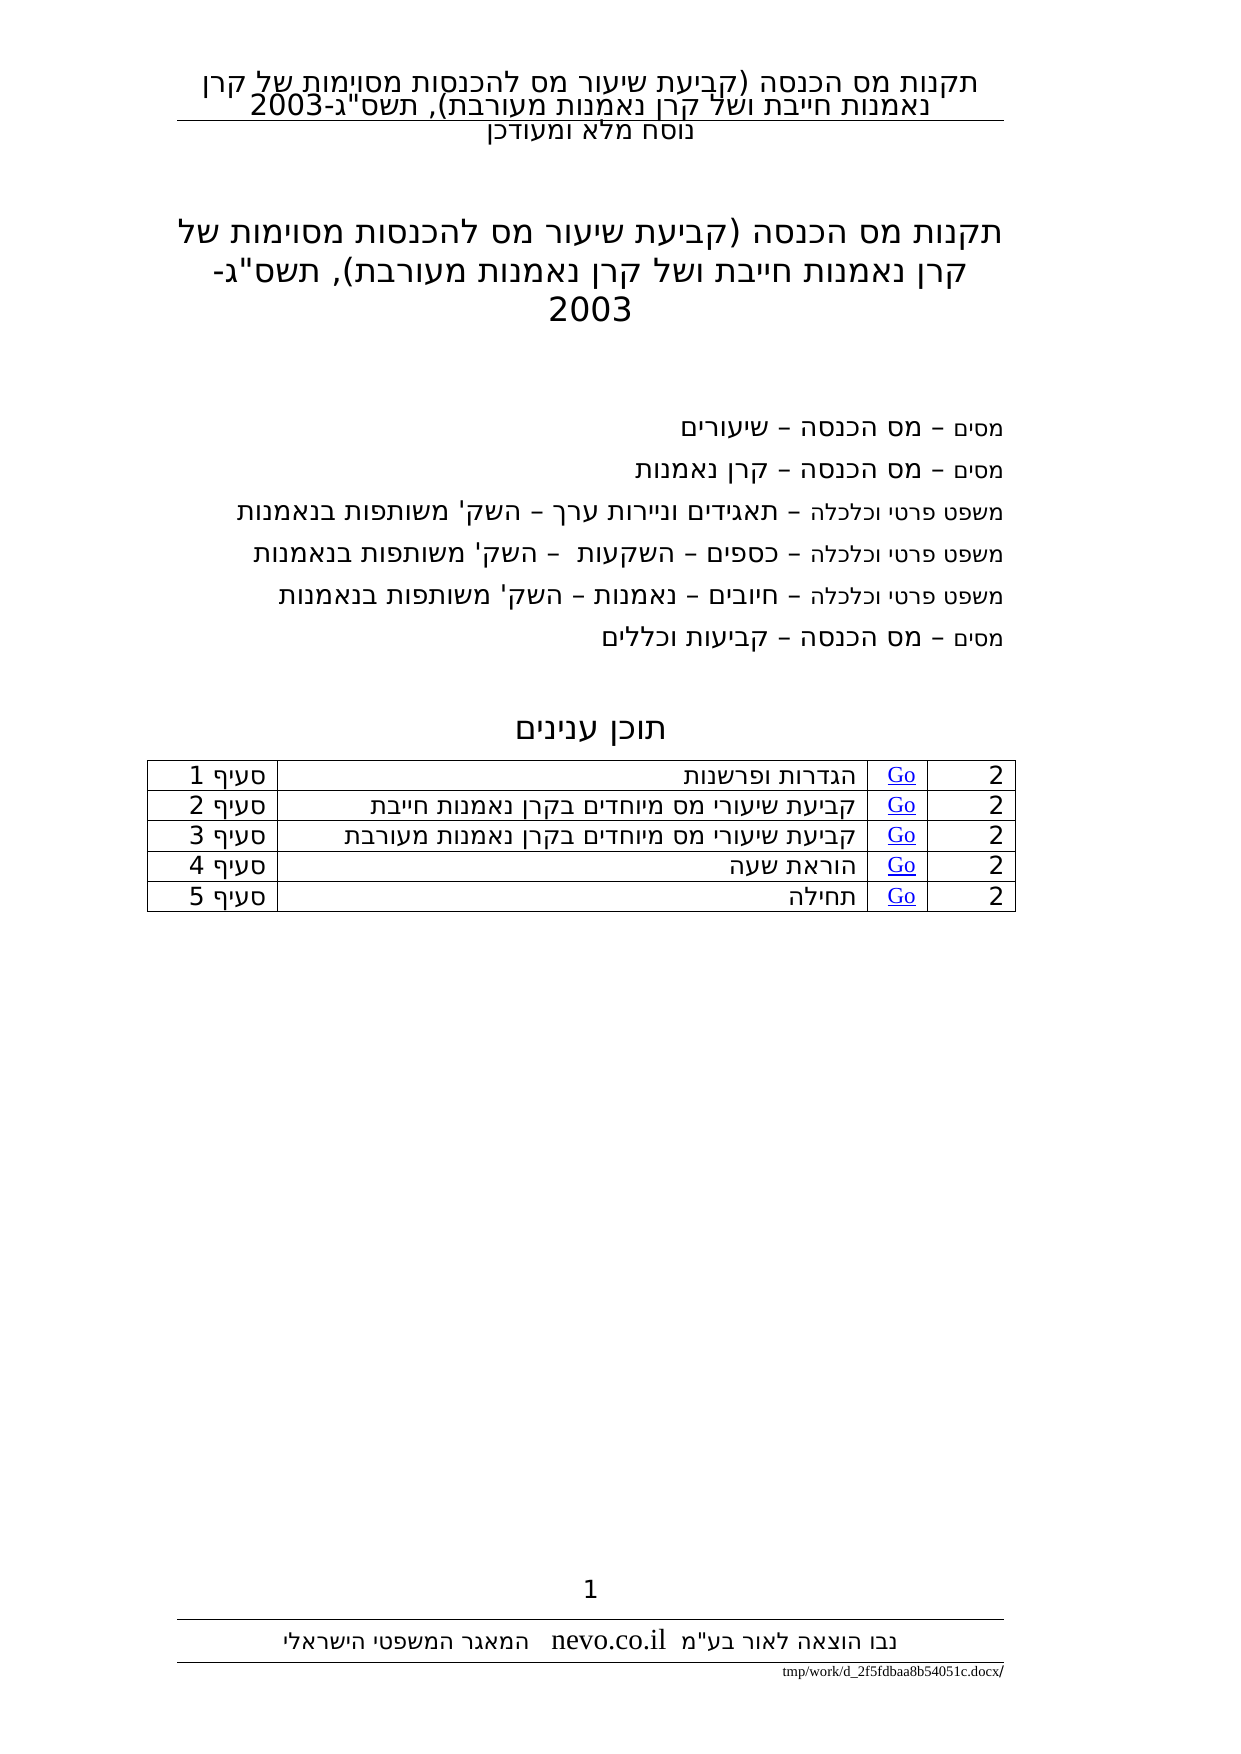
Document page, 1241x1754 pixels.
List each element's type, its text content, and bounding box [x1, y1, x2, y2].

table_cell תחילה [278, 882, 867, 911]
text מסים – מס הכנסה – קביעות וכללים [59, 621, 1004, 652]
table_cell הוראת שעה [278, 852, 867, 881]
table_header Go [868, 761, 927, 790]
table_cell 2 [928, 791, 1015, 820]
text משפט פרטי וכלכלה – חיובים – נאמנות – השק' משותפות בנאמנות [59, 579, 1004, 611]
table_cell 2 [928, 882, 1015, 911]
table_header סעיף 1 [148, 761, 277, 790]
table_cell 2 [928, 852, 1015, 881]
table_cell קביעת שיעורי מס מיוחדים בקרן נאמנות מעורבת [278, 821, 867, 851]
table_cell סעיף 5 [148, 882, 277, 911]
table_cell Go [868, 882, 927, 911]
table_cell 2 [928, 821, 1015, 851]
text משפט פרטי וכלכלה – כספים – השקעות – השק' משותפות בנאמנות [59, 537, 1004, 569]
text מסים – מס הכנסה – קרן נאמנות [59, 453, 1004, 485]
text תקנות מס הכנסה (קביעת שיעור מס להכנסות מסוימות של קרן נאמנות חייבת ושל קרן נאמנות מעורבת), תשס"ג-2003 [177, 212, 1004, 329]
table_cell סעיף 2 [148, 791, 277, 820]
table_cell קביעת שיעורי מס מיוחדים בקרן נאמנות חייבת [278, 791, 867, 820]
table_cell Go [868, 791, 927, 820]
text מסים – מס הכנסה – שיעורים [59, 411, 1004, 443]
table_cell Go [868, 821, 927, 851]
table_header 2 [928, 761, 1015, 790]
text תוכן ענינים [177, 708, 1004, 747]
table_cell סעיף 4 [148, 852, 277, 881]
table_cell סעיף 3 [148, 821, 277, 851]
text משפט פרטי וכלכלה – תאגידים וניירות ערך – השק' משותפות בנאמנות [59, 495, 1004, 527]
table_header הגדרות ופרשנות [278, 761, 867, 790]
table_cell Go [868, 852, 927, 881]
